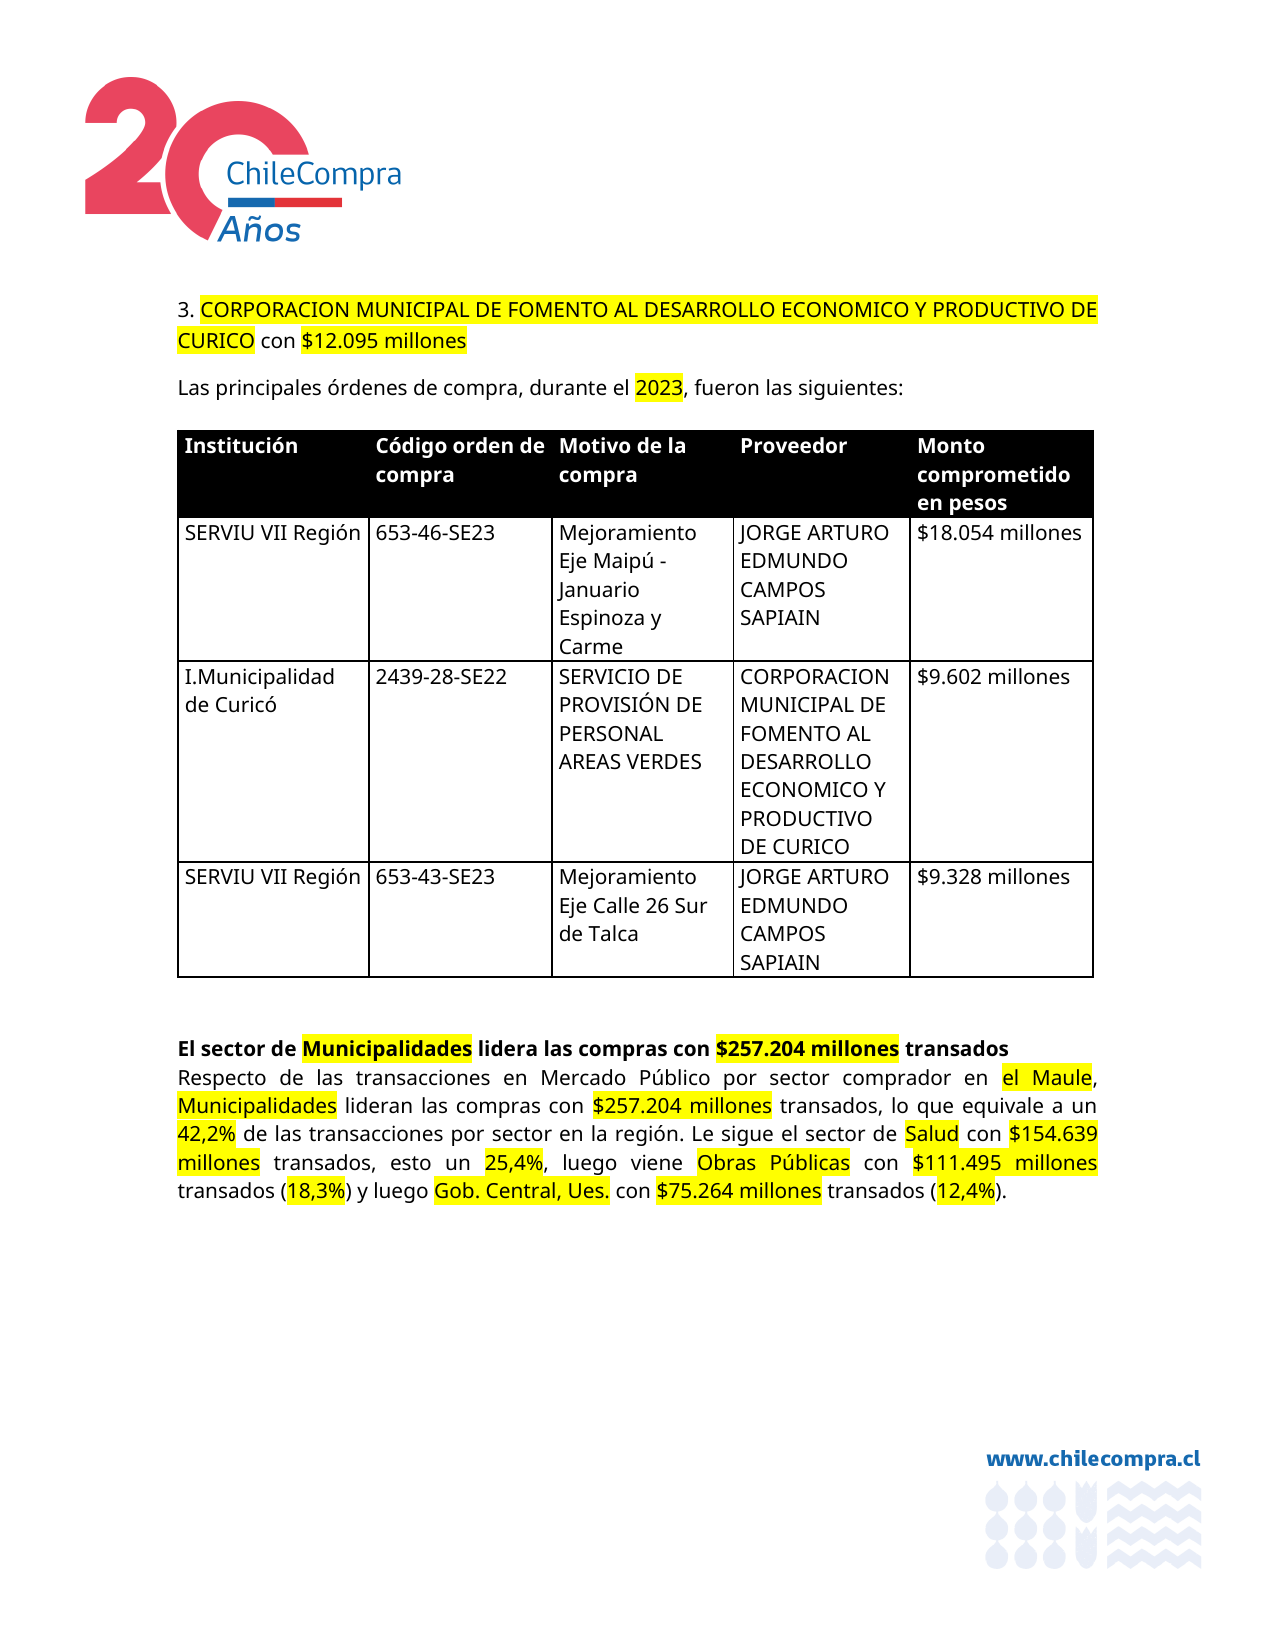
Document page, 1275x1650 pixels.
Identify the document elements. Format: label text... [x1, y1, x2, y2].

table_cell SERVIU VII Región [179, 518, 368, 660]
text El sector de Municipalidades lidera las compras con $257.204 millones transados [899, 1034, 1098, 1063]
table_cell Mejoramiento Eje Maipú - Januario Espinoza y Carme [553, 518, 733, 660]
text 3. CORPORACION MUNICIPAL DE FOMENTO AL DESARROLLO ECONOMICO Y PRODUCTIVO DE CURICO con $12.095 millones [177, 295, 1098, 354]
table_header Motivo de la compra [553, 431, 733, 517]
table_cell 653-43-SE23 [370, 863, 551, 976]
table_cell JORGE ARTURO EDMUNDO CAMPOS SAPIAIN [734, 518, 909, 660]
table_cell $18.054 millones [911, 518, 1092, 660]
picture [0, 21, 1275, 1628]
text Respecto de las transacciones en Mercado Público por sector comprador en el Maule, Municipalidades lideran las compras con $257.204 millones transados, lo que equivale a un 42,2% de las transacciones por sector en la región. Le sigue el sector de Salud con $154.639 millones transados, esto un 25,4%, luego viene Obras Públicas con $111.495 millones transados (18,3%) y luego Gob. Central, Ues. con $75.264 millones transados (12,4%). [177, 1063, 1098, 1205]
table_cell I.Municipalidad de Curicó [179, 662, 368, 861]
text El sector de Municipalidades lidera las compras con $257.204 millones transados [472, 1034, 716, 1063]
table_cell Mejoramiento Eje Calle 26 Sur de Talca [553, 863, 733, 976]
table_header Monto comprometido en pesos [911, 431, 1092, 517]
table_cell JORGE ARTURO EDMUNDO CAMPOS SAPIAIN [734, 863, 909, 976]
table_header Código orden de compra [370, 431, 551, 517]
table_cell SERVICIO DE PROVISIÓN DE PERSONAL AREAS VERDES [553, 662, 733, 861]
table_header Proveedor [734, 431, 909, 517]
table_cell $9.328 millones [911, 863, 1092, 976]
table_cell 653-46-SE23 [370, 518, 551, 660]
table_cell CORPORACION MUNICIPAL DE FOMENTO AL DESARROLLO ECONOMICO Y PRODUCTIVO DE CURICO [734, 662, 909, 861]
table_header Institución [179, 431, 368, 517]
text Las principales órdenes de compra, durante el 2023, fueron las siguientes: [177, 373, 635, 402]
table_cell SERVIU VII Región [179, 863, 368, 976]
table_cell $9.602 millones [911, 662, 1092, 861]
table_cell 2439-28-SE22 [370, 662, 551, 861]
text Las principales órdenes de compra, durante el 2023, fueron las siguientes: [683, 373, 1098, 402]
